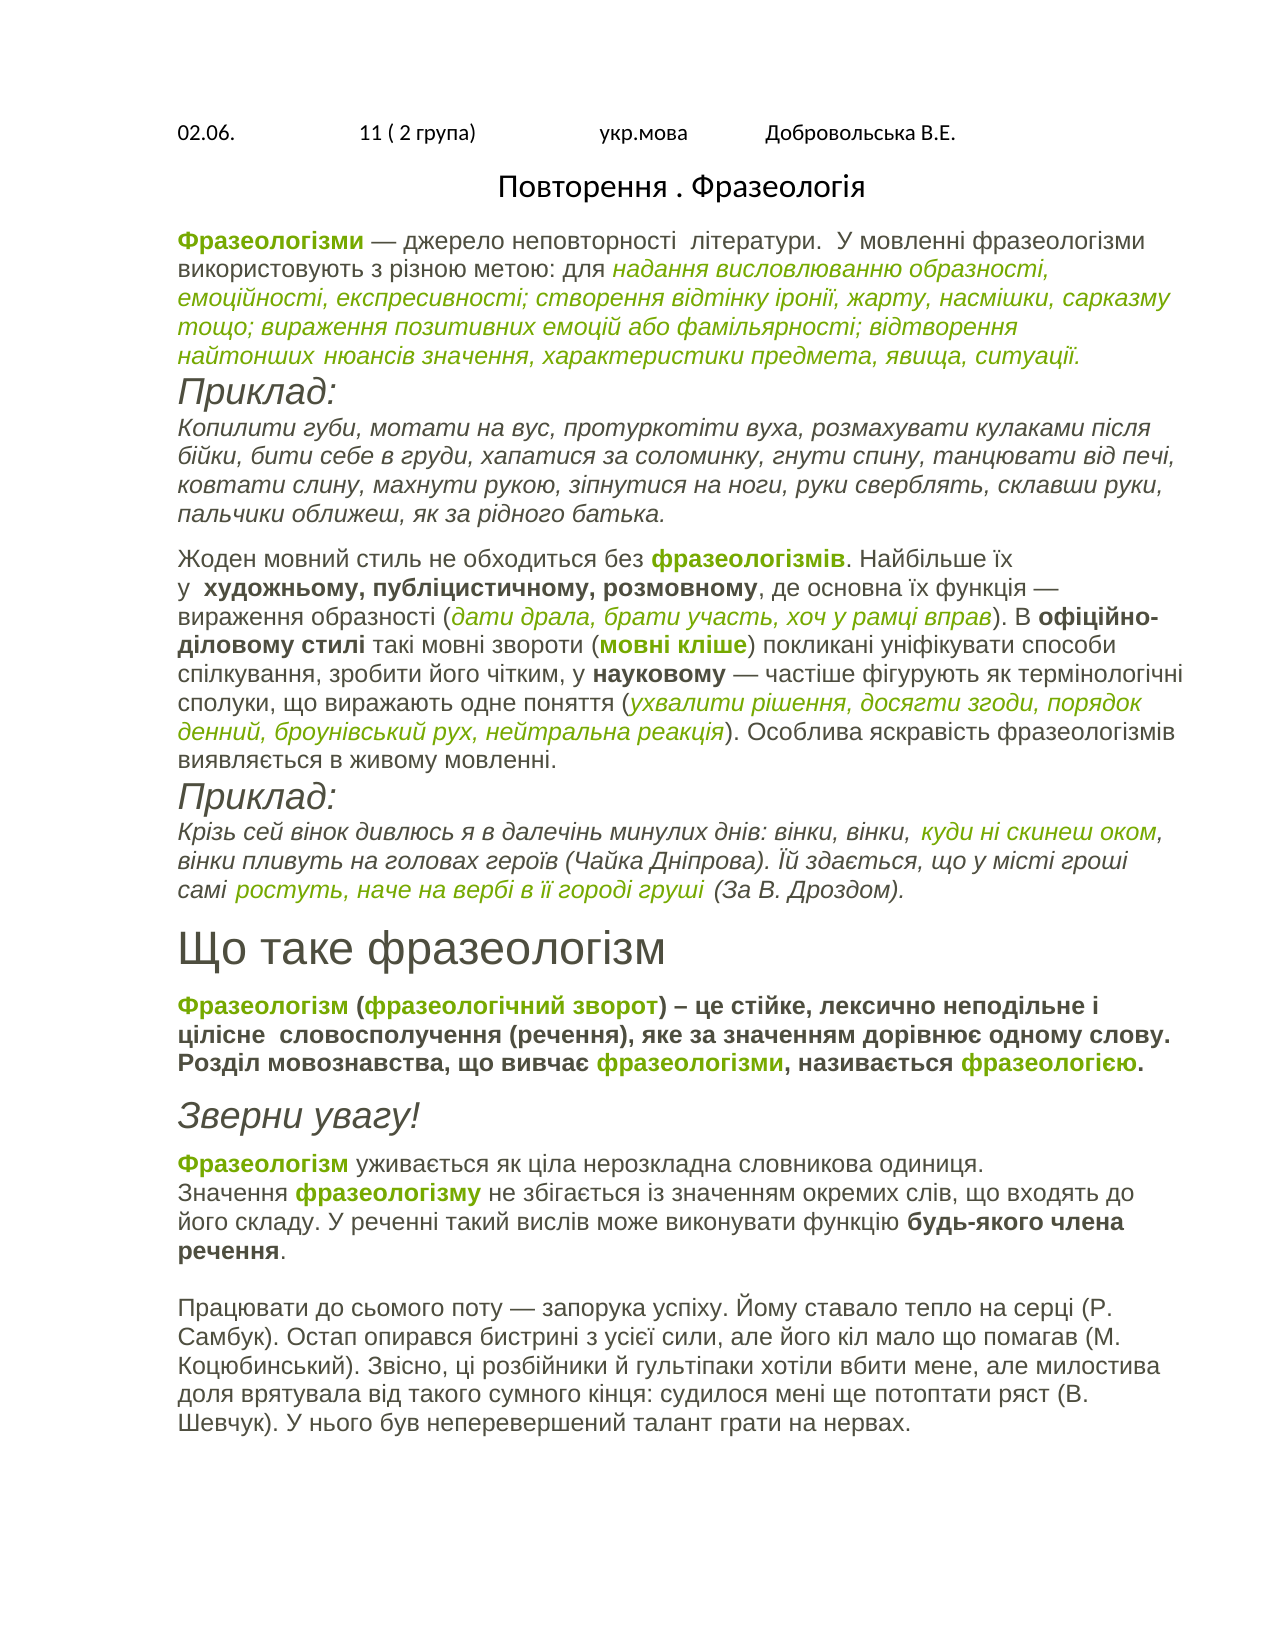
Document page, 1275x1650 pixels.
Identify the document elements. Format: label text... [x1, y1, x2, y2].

text Крізь сей вінок дивлюсь я в далечінь минулих днів: вінки, вінки, куди ні скинеш оком, вінки пливуть на головах героїв (Чайка Дніпрова). Їй здається, що у місті гроші самі ростуть, наче на вербі в її городі груші (За В. Дроздом). [177, 817, 1186, 903]
text Фразеологізм уживається як ціла нерозкладна словникова одиниця. Значення фразеологізму не збігається із значенням окремих слів, що входять до його складу. У реченні такий вислів може виконувати функцію будь-якого члена речення. [177, 1149, 1186, 1264]
text Приклад: [177, 774, 1186, 817]
text Фразеологізм (фразеологічний зворот) – це стійке, лексично неподільне і цілісне словосполучення (речення), яке за значенням дорівнює одному слову. Розділ мовознавства, що вивчає фразеологізми, називається фразеологією. [177, 991, 1186, 1077]
text Повторення . Фразеологія [177, 165, 1186, 206]
text Копилити губи, мотати на вус, протуркотіти вуха, розмахувати кулаками після бійки, бити себе в груди, хапатися за соломинку, гнути спину, танцювати від печі, ковтати слину, махнути рукою, зіпнутися на ноги, руки сверблять, склавши руки, пальчики оближеш, як за рідного батька. [177, 412, 1186, 527]
text Що таке фразеологізм [177, 920, 1186, 974]
text Жоден мовний стиль не обходиться без фразеологізмів. Найбільше їх у художньому, публіцистичному, розмовному, де основна їх функція — вираження образності (дати драла, брати участь, хоч у рамці вправ). В офіційно-діловому стилі такі мовні звороти (мовні кліше) покликані уніфікувати способи спілкування, зробити його чітким, у науковому — частіше фігурують як термінологічні сполуки, що виражають одне поняття (ухвалити рішення, досягти згоди, порядок денний, броунівський рух, нейтральна реакція). Особлива яскравість фразеологізмів виявляється в живому мовленні. [177, 544, 1186, 774]
text Працювати до сьомого поту — запорука успіху. Йому ставало тепло на серці (Р. Самбук). Остап опирався бистрині з усієї сили, але його кіл мало що помагав (М. Коцюбинський). Звісно, ці розбійники й гультіпаки хотіли вбити мене, але милостива доля врятувала від такого сумного кінця: судилося мені ще потоптати ряст (В. Шевчук). У нього був неперевершений талант грати на нервах. [177, 1293, 1186, 1437]
text Зверни увагу! [177, 1094, 1186, 1137]
text Фразеологізми — джерело неповторності літератури. У мовленні фразеологізми використовують з різною метою: для надання висловлюванню образності, емоційності, експресивності; створення відтінку іронії, жарту, насмішки, сарказму тощо; вираження позитивних емоцій або фамільярності; відтворення найтонших нюансів значення, характеристики предмета, явища, ситуації. [177, 226, 1186, 369]
text 02.06. 11 ( 2 група) укр.мова Добровольська В.Е. [177, 118, 1186, 146]
text Приклад: [177, 369, 1186, 412]
